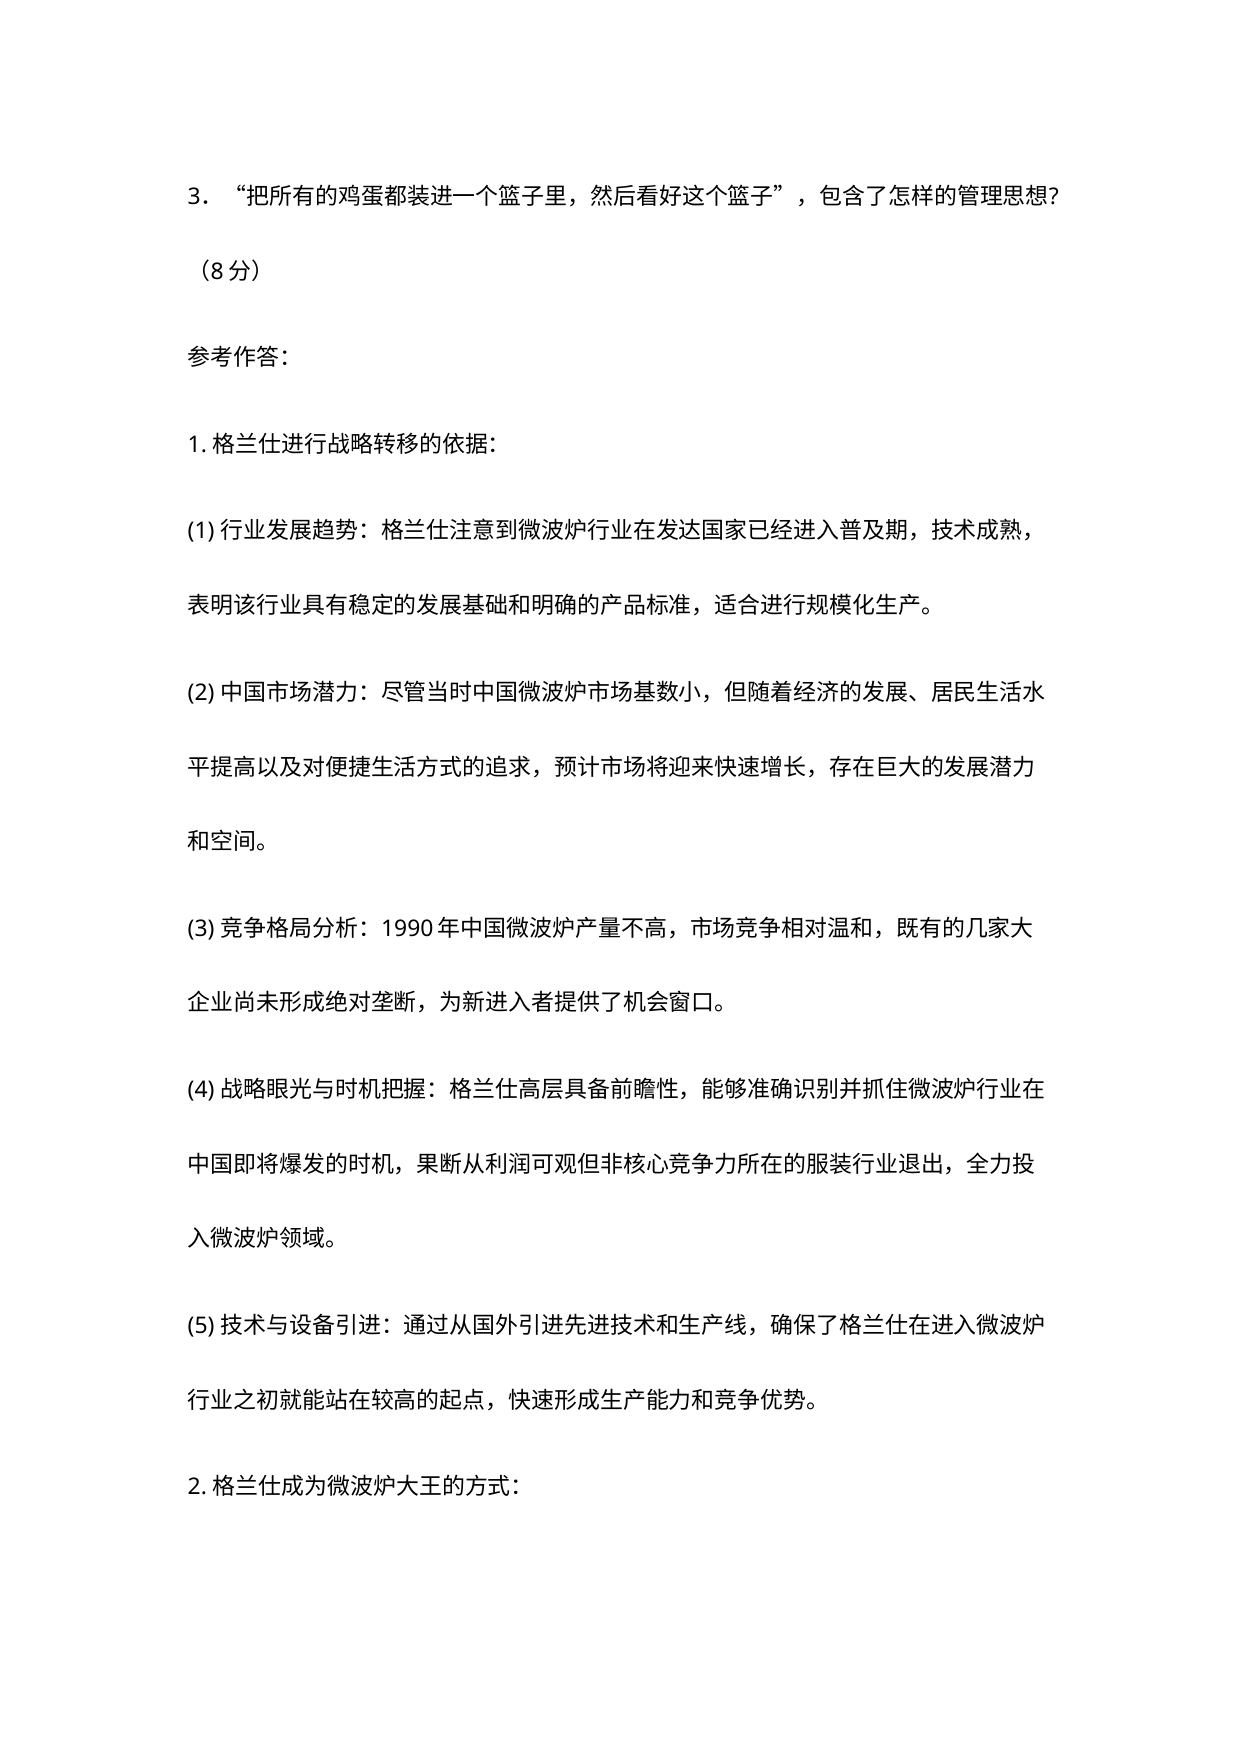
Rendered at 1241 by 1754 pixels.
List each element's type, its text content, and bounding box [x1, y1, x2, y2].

text (4) 战略眼光与时机把握：格兰仕高层具备前瞻性，能够准确识别并抓住微波炉行业在中国即将爆发的时机，果断从利润可观但非核心竞争力所在的服装行业退出，全力投入微波炉领域。 [187, 1055, 1053, 1269]
text 1. 格兰仕进行战略转移的依据： [187, 410, 1053, 475]
text 参考作答： [187, 323, 1053, 388]
text 2. 格兰仕成为微波炉大王的方式： [187, 1452, 1053, 1517]
text (5) 技术与设备引进：通过从国外引进先进技术和生产线，确保了格兰仕在进入微波炉行业之初就能站在较高的起点，快速形成生产能力和竞争优势。 [187, 1291, 1053, 1431]
text (2) 中国市场潜力：尽管当时中国微波炉市场基数小，但随着经济的发展、居民生活水平提高以及对便捷生活方式的追求，预计市场将迎来快速增长，存在巨大的发展潜力和空间。 [187, 658, 1053, 872]
text (1) 行业发展趋势：格兰仕注意到微波炉行业在发达国家已经进入普及期，技术成熟，表明该行业具有稳定的发展基础和明确的产品标准，适合进行规模化生产。 [187, 497, 1053, 636]
text 3．“把所有的鸡蛋都装进一个篮子里，然后看好这个篮子”，包含了怎样的管理思想?（8分） [187, 162, 1053, 302]
text (3) 竞争格局分析：1990年中国微波炉产量不高，市场竞争相对温和，既有的几家大企业尚未形成绝对垄断，为新进入者提供了机会窗口。 [187, 894, 1053, 1033]
